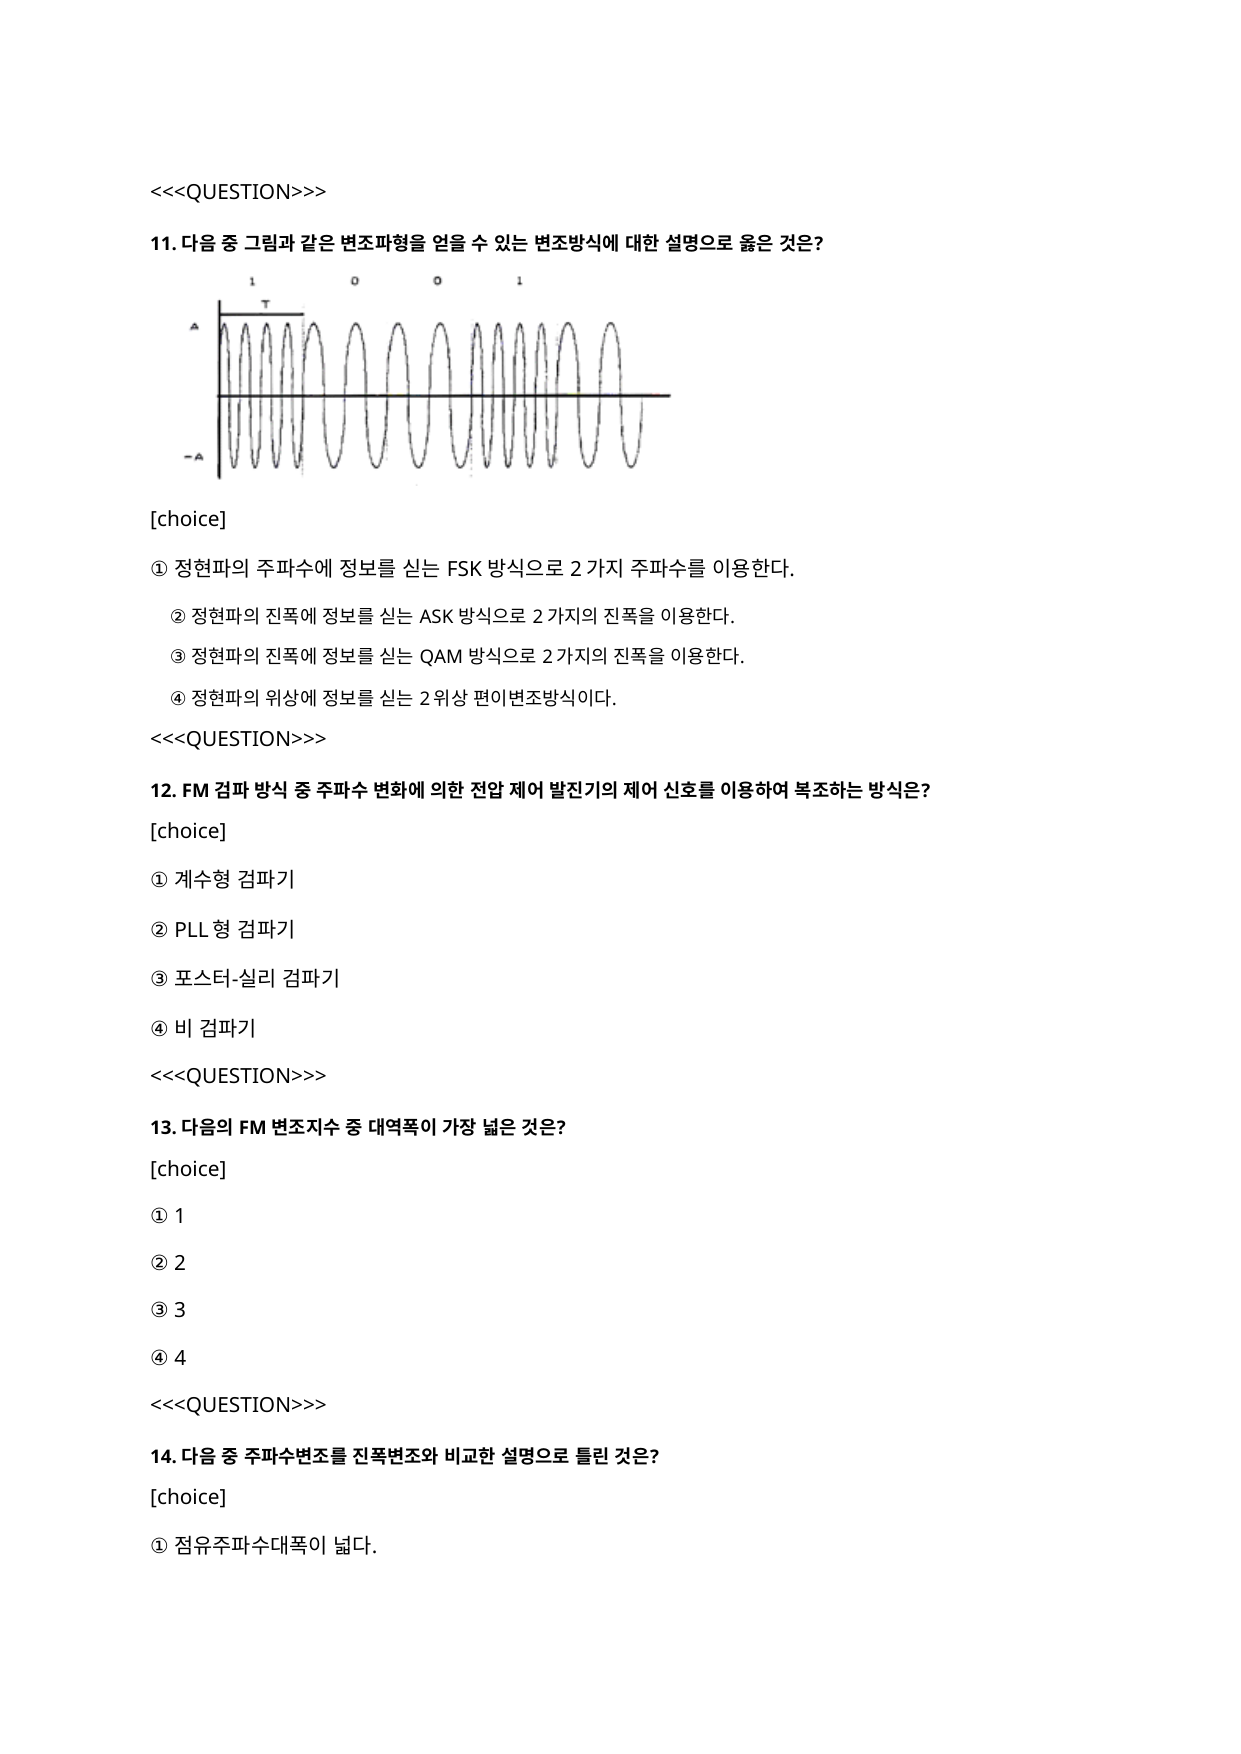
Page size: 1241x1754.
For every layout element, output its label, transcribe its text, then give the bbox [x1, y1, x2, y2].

text ① 계수형 검파기 [150, 864, 1090, 894]
text <<<QUESTION>>> [150, 724, 1090, 752]
text ② 정현파의 진폭에 정보를 싣는 ASK 방식으로 2가지의 진폭을 이용한다. [150, 601, 1090, 628]
text 12. FM 검파 방식 중 주파수 변화에 의한 전압 제어 발진기의 제어 신호를 이용하여 복조하는 방식은? [150, 776, 1090, 803]
text 11. 다음 중 그림과 같은 변조파형을 얻을 수 있는 변조방식에 대한 설명으로 옳은 것은? [150, 229, 1090, 256]
text ③ 포스터-실리 검파기 [150, 962, 1090, 993]
text ① 정현파의 주파수에 정보를 싣는 FSK 방식으로 2가지 주파수를 이용한다. [150, 552, 1090, 582]
text 13. 다음의 FM 변조지수 중 대역폭이 가장 넓은 것은? [150, 1113, 1090, 1140]
text ① 점유주파수대폭이 넓다. [150, 1530, 1090, 1560]
text ④ 비 검파기 [150, 1012, 1090, 1042]
text 14. 다음 중 주파수변조를 진폭변조와 비교한 설명으로 틀린 것은? [150, 1442, 1090, 1469]
text ② PLL형 검파기 [150, 913, 1090, 943]
text ④ 정현파의 위상에 정보를 싣는 2위상 편이변조방식이다. [150, 683, 1090, 710]
text ④ 4 [150, 1343, 1090, 1371]
picture [169, 269, 679, 486]
text <<<QUESTION>>> [150, 1390, 1090, 1418]
text [choice] [150, 816, 1090, 845]
text ③ 3 [150, 1296, 1090, 1324]
text ① 1 [150, 1201, 1090, 1229]
text <<<QUESTION>>> [150, 1061, 1090, 1090]
text [choice] [150, 1482, 1090, 1511]
text [choice] [150, 1154, 1090, 1182]
text ③ 정현파의 진폭에 정보를 싣는 QAM 방식으로 2가지의 진폭을 이용한다. [150, 642, 1090, 669]
text [choice] [150, 504, 1090, 533]
text <<<QUESTION>>> [150, 177, 1090, 206]
text ② 2 [150, 1248, 1090, 1277]
